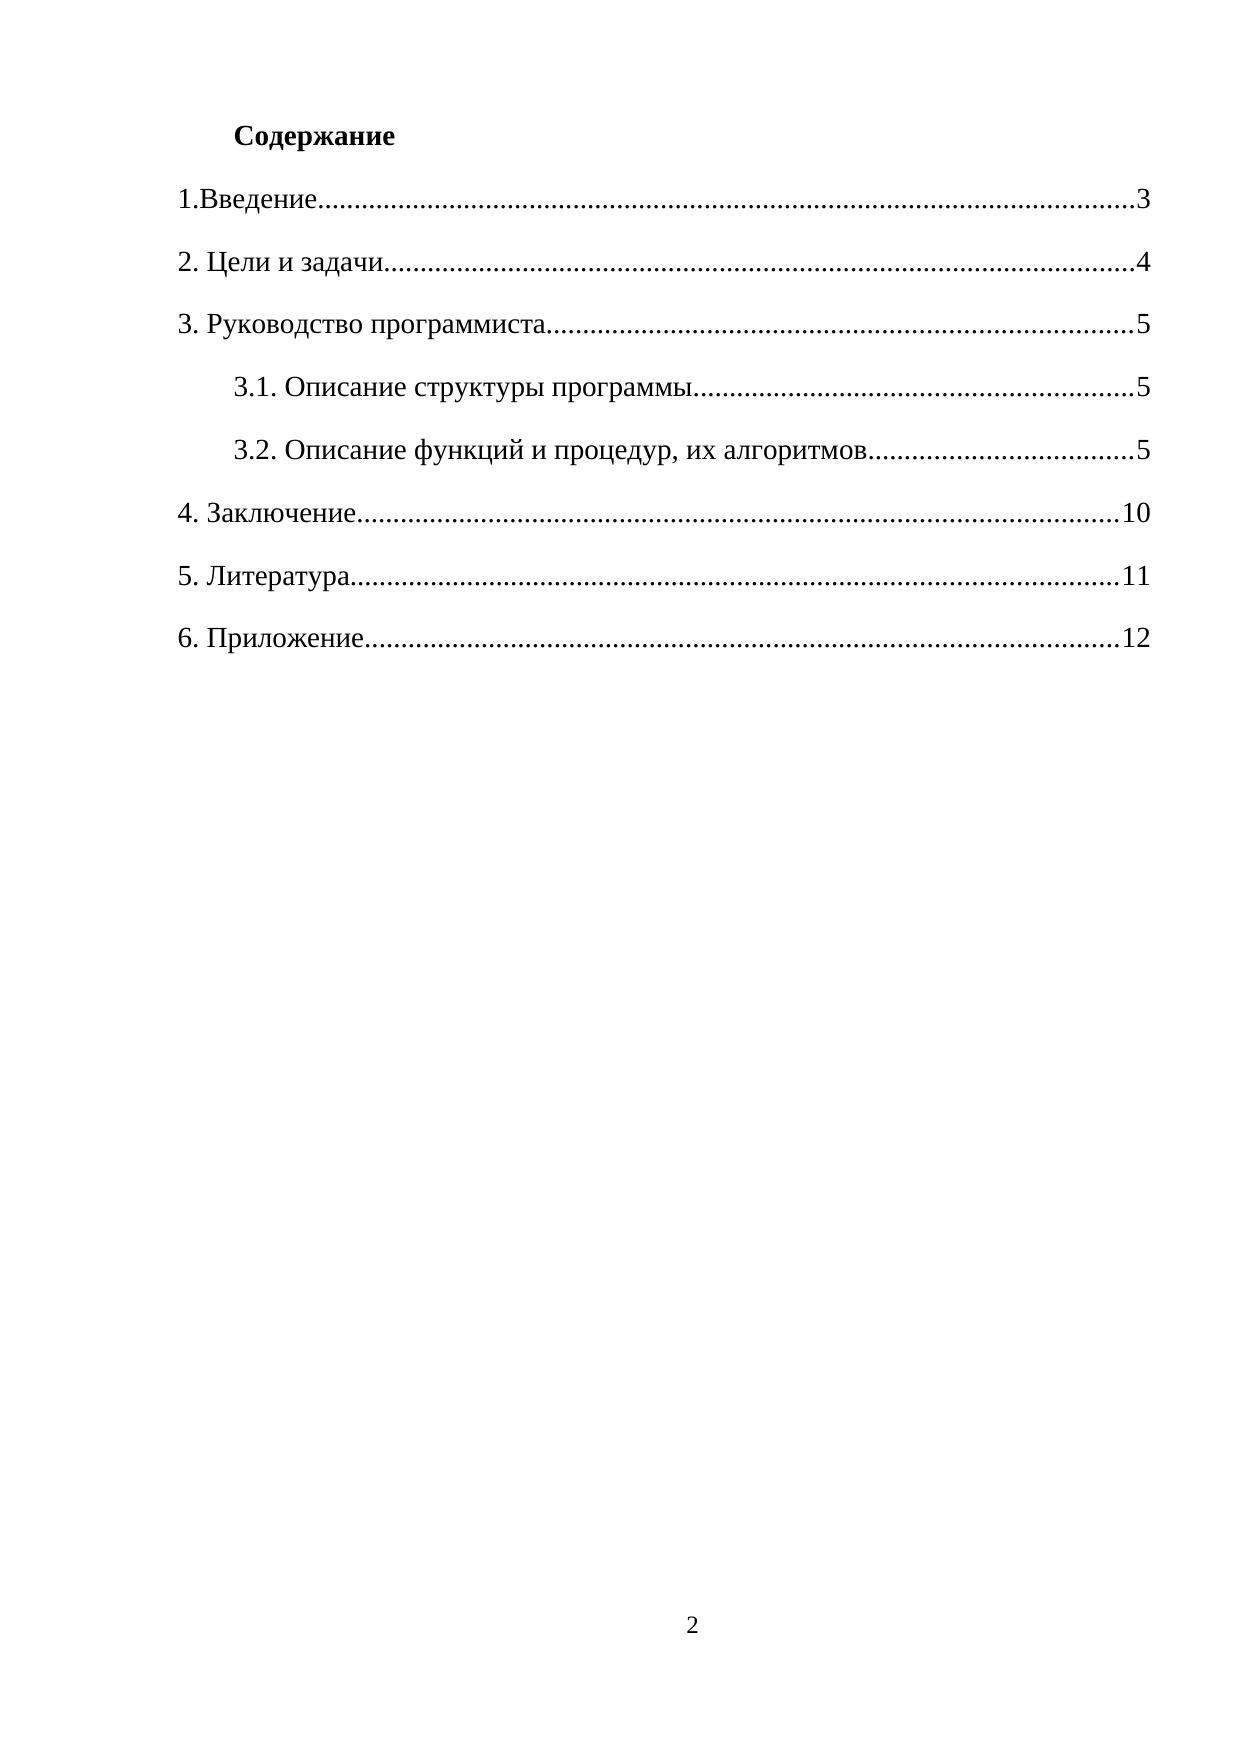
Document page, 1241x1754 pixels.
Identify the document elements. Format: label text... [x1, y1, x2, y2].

text Содержание [177, 118, 1152, 152]
text 6. Приложение 12 [177, 621, 1152, 654]
text 5. Литература 11 [177, 558, 1152, 591]
text 2. Цели и задачи 4 [177, 244, 1152, 277]
text 4. Заключение 10 [177, 495, 1152, 528]
text 3. Руководство программиста 5 [177, 307, 1152, 340]
text 1.Введение 3 [177, 181, 1152, 214]
text 3.1. Описание структуры программы 5 [233, 369, 1152, 403]
text 3.2. Описание функций и процедур, их алгоритмов 5 [233, 432, 1152, 466]
